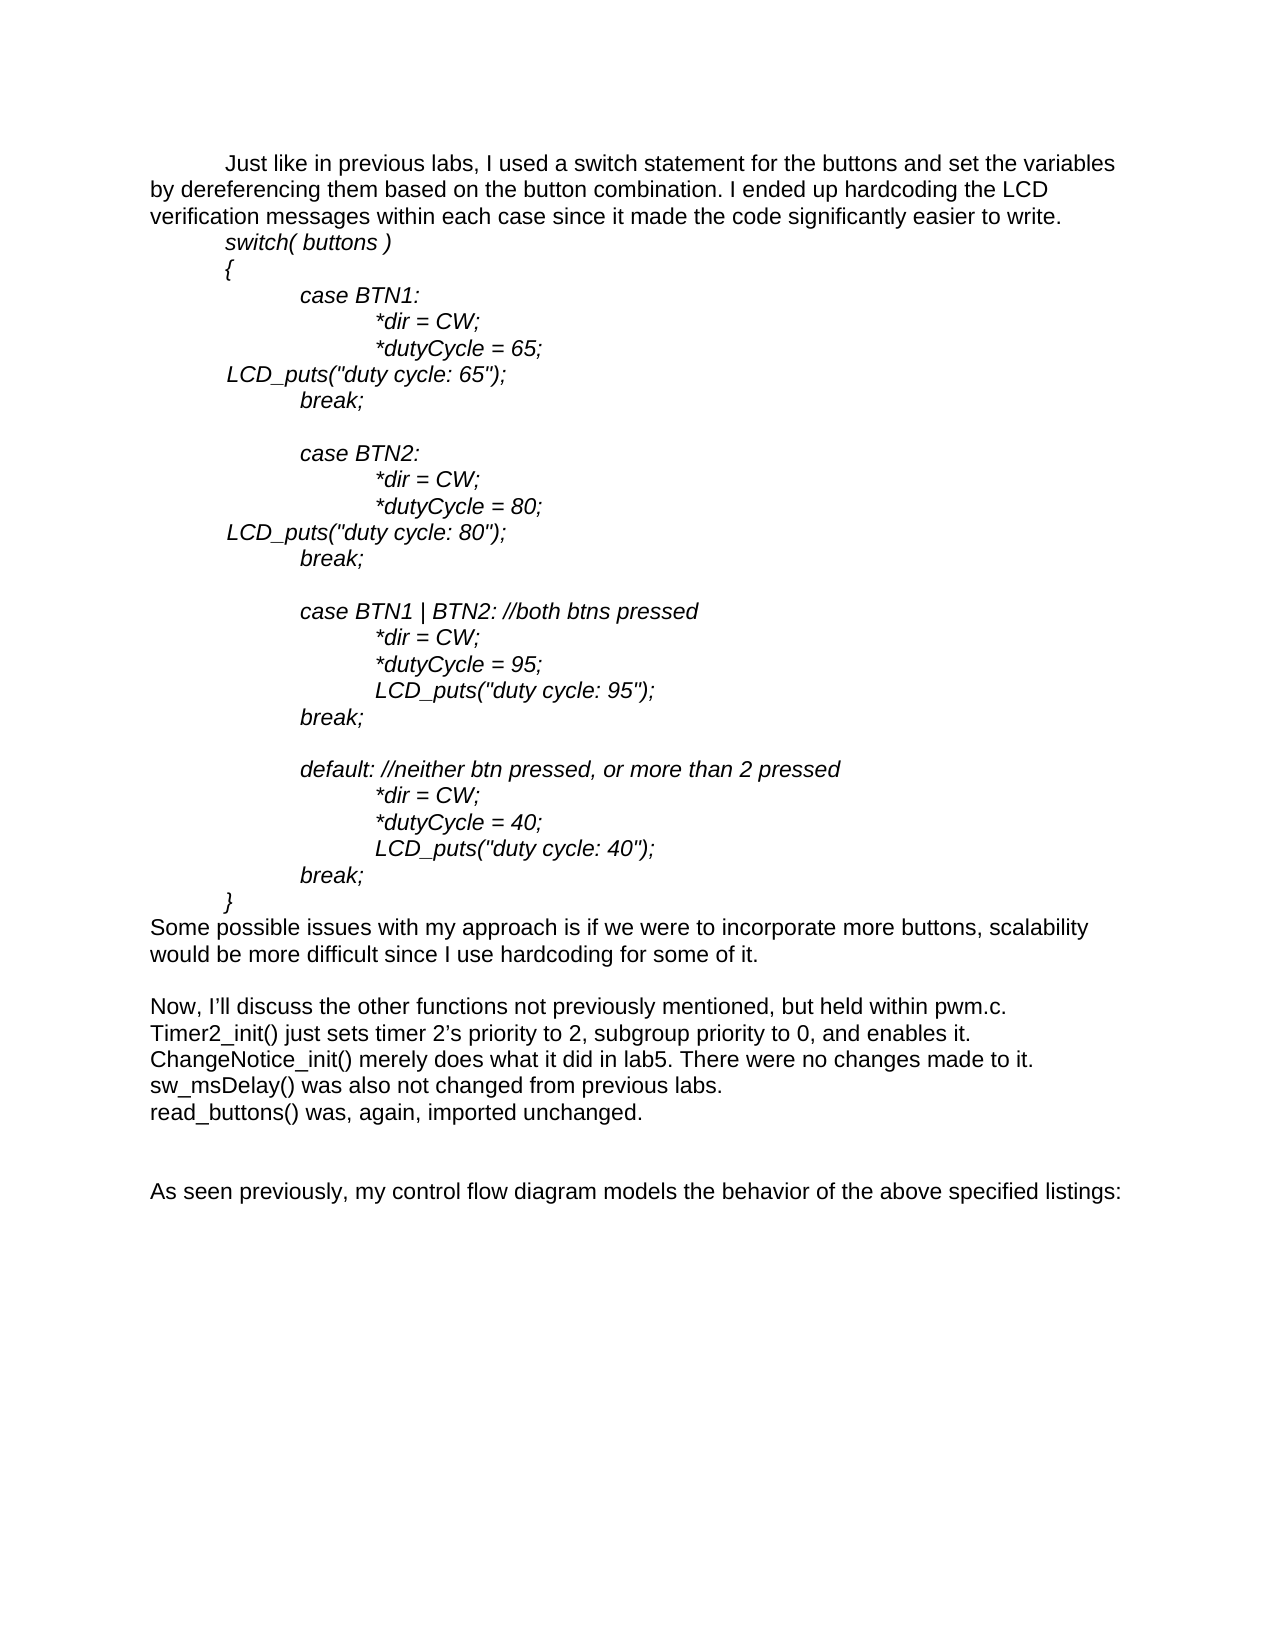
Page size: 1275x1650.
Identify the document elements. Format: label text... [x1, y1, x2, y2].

text LCD_puts("duty cycle: 80"); [150, 519, 1125, 545]
text } [150, 888, 1125, 914]
text *dutyCycle = 65; [150, 334, 1125, 361]
text Now, I’ll discuss the other functions not previously mentioned, but held within pwm.c. [150, 993, 1125, 1020]
text switch( buttons ) [150, 229, 1125, 255]
text *dir = CW; [150, 308, 1125, 334]
text case BTN1: [150, 282, 1125, 308]
text case BTN2: [150, 440, 1125, 466]
text { [150, 255, 1125, 282]
text Some possible issues with my approach is if we were to incorporate more buttons, scalability would be more difficult since I use hardcoding for some of it. [150, 914, 1125, 967]
text LCD_puts("duty cycle: 40"); [150, 835, 1125, 862]
text break; [150, 862, 1125, 888]
text *dutyCycle = 80; [150, 493, 1125, 519]
text *dutyCycle = 40; [150, 809, 1125, 835]
text Timer2_init() just sets timer 2’s priority to 2, subgroup priority to 0, and enables it. ChangeNotice_init() merely does what it did in lab5. There were no changes made to it. [150, 1020, 1125, 1072]
text *dir = CW; [150, 624, 1125, 651]
text break; [150, 545, 1125, 572]
text As seen previously, my control flow diagram models the behavior of the above specified listings: [150, 1178, 1125, 1204]
text LCD_puts("duty cycle: 65"); [150, 361, 1125, 387]
text *dutyCycle = 95; [150, 651, 1125, 677]
text break; [150, 703, 1125, 730]
text *dir = CW; [150, 466, 1125, 493]
text case BTN1 | BTN2: //both btns pressed [150, 598, 1125, 624]
text Just like in previous labs, I used a switch statement for the buttons and set the variables by dereferencing them based on the button combination. I ended up hardcoding the LCD verification messages within each case since it made the code significantly easier to write. [150, 150, 1125, 229]
text *dir = CW; [150, 782, 1125, 809]
text default: //neither btn pressed, or more than 2 pressed [150, 756, 1125, 782]
text break; [150, 387, 1125, 413]
text read_buttons() was, again, imported unchanged. [150, 1099, 1125, 1125]
text LCD_puts("duty cycle: 95"); [150, 677, 1125, 703]
text sw_msDelay() was also not changed from previous labs. [150, 1072, 1125, 1099]
